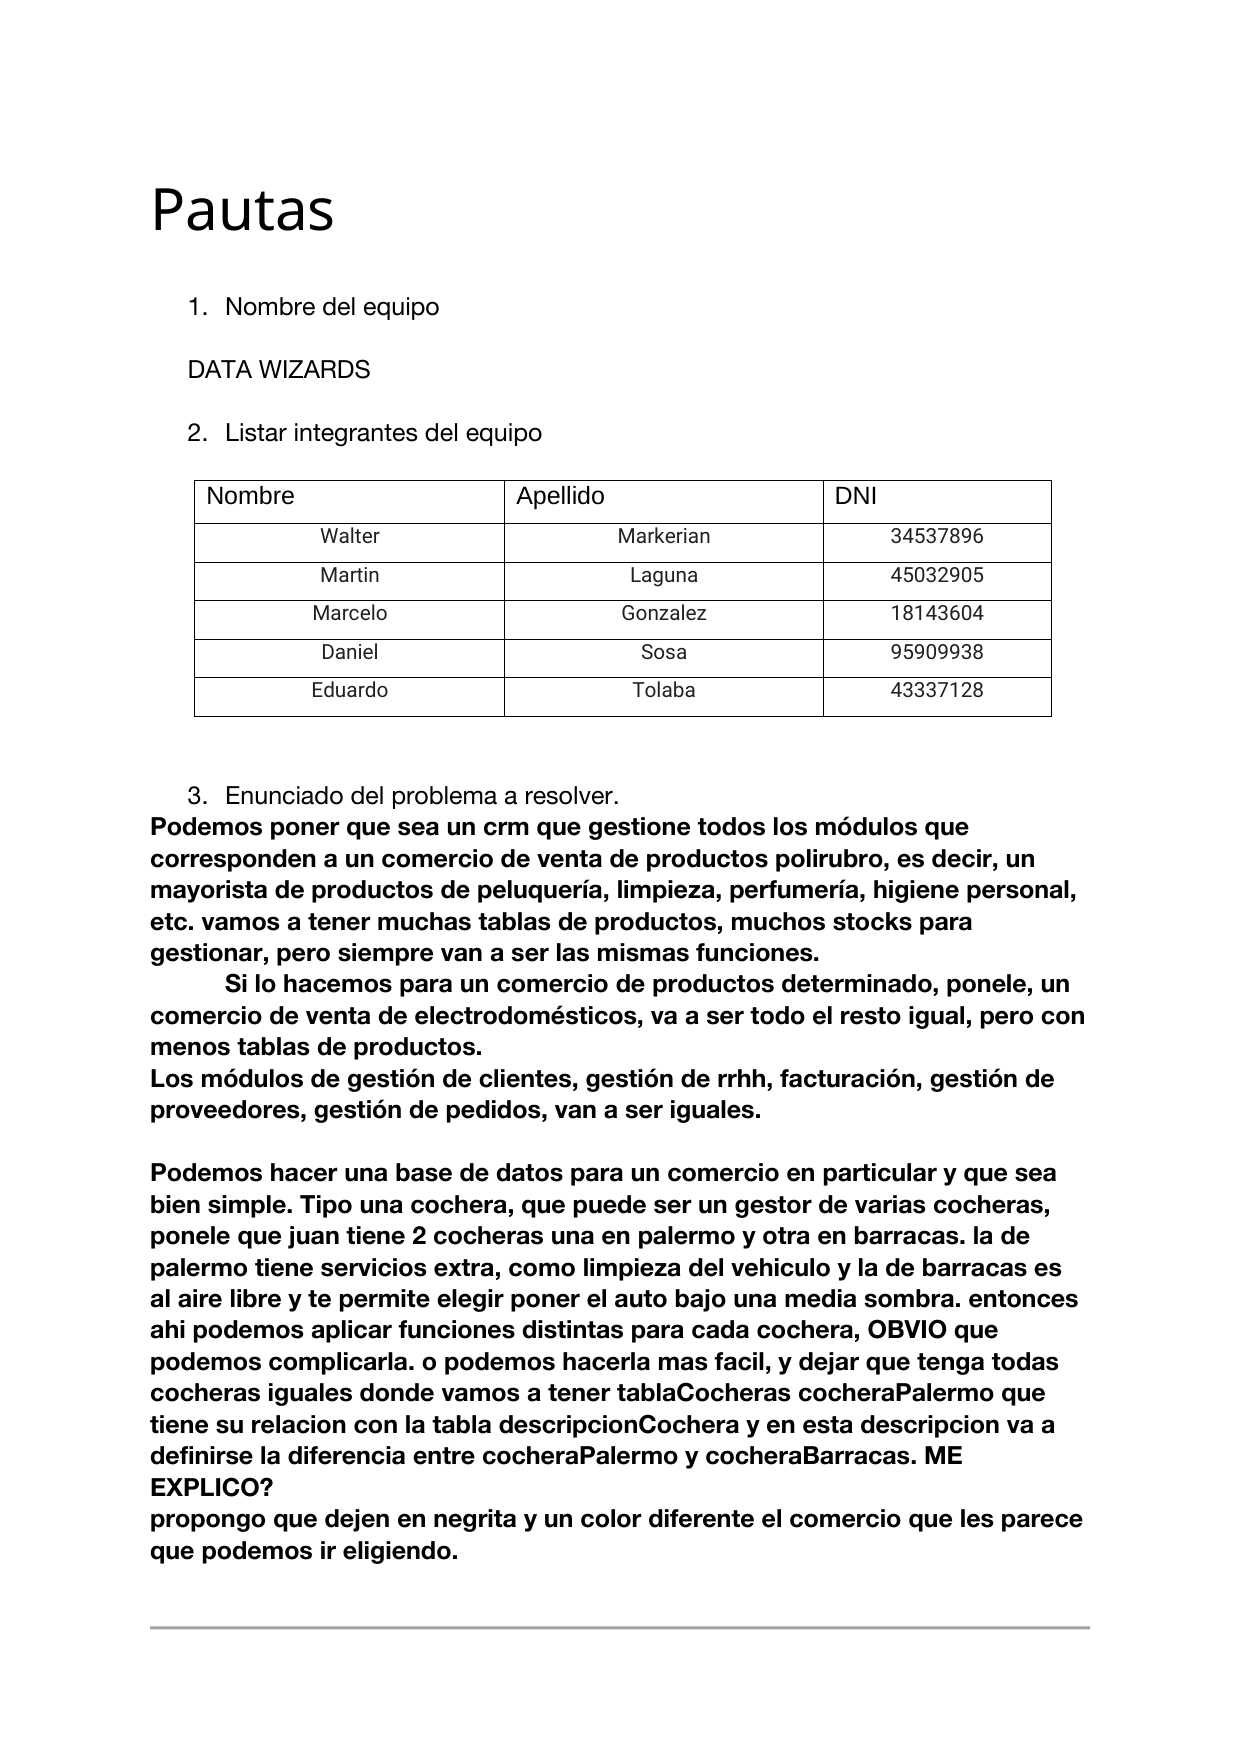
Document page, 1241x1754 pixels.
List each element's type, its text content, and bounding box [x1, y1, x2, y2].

table_cell 18143604 [824, 601, 1051, 639]
table_cell Markerian [505, 524, 823, 562]
text Los módulos de gestión de clientes, gestión de rrhh, facturación, gestión de proveedores, gestión de pedidos, van a ser iguales. [150, 1063, 1090, 1126]
table_cell Laguna [505, 563, 823, 600]
table_cell 45032905 [824, 563, 1051, 600]
text DATA WIZARDS [187, 323, 1090, 386]
table_cell Marcelo [195, 601, 504, 639]
text Si lo hacemos para un comercio de productos determinado, ponele, un comercio de venta de electrodomésticos, va a ser todo el resto igual, pero con menos tablas de productos. [150, 968, 1090, 1063]
table_cell Walter [195, 524, 504, 562]
text Podemos hacer una base de datos para un comercio en particular y que sea bien simple. Tipo una cochera, que puede ser un gestor de varias cocheras, ponele que juan tiene 2 cocheras una en palermo y otra en barracas. la de palermo tiene servicios extra, como limpieza del vehiculo y la de barracas es al aire libre y te permite elegir poner el auto bajo una media sombra. entonces ahi podemos aplicar funciones distintas para cada cochera, OBVIO que podemos complicarla. o podemos hacerla mas facil, y dejar que tenga todas cocheras iguales donde vamos a tener tablaCocheras cocheraPalermo que tiene su relacion con la tabla descripcionCochera y en esta descripcion va a definirse la diferencia entre cocheraPalermo y cocheraBarracas. ME EXPLICO? [150, 1157, 1090, 1503]
list Enunciado del problema a resolver. [187, 780, 1090, 811]
table_cell 43337128 [824, 678, 1051, 716]
table_cell Martin [195, 563, 504, 600]
text Podemos poner que sea un crm que gestione todos los módulos que corresponden a un comercio de venta de productos polirubro, es decir, un mayorista de productos de peluquería, limpieza, perfumería, higiene personal, etc. vamos a tener muchas tablas de productos, muchos stocks para gestionar, pero siempre van a ser las mismas funciones. [150, 811, 1090, 968]
text propongo que dejen en negrita y un color diferente el comercio que les parece que podemos ir eligiendo. [150, 1503, 1090, 1566]
title Pautas [150, 168, 1090, 247]
table_cell 34537896 [824, 524, 1051, 562]
table_header Nombre [195, 481, 504, 523]
table_cell Eduardo [195, 678, 504, 716]
table_cell Tolaba [505, 678, 823, 716]
table_cell Gonzalez [505, 601, 823, 639]
list Nombre del equipo [187, 291, 1090, 323]
table_cell 95909938 [824, 640, 1051, 677]
list Listar integrantes del equipo [187, 417, 1090, 449]
table_cell Daniel [195, 640, 504, 677]
table_header DNI [824, 481, 1051, 523]
table_header Apellido [505, 481, 823, 523]
table_cell Sosa [505, 640, 823, 677]
